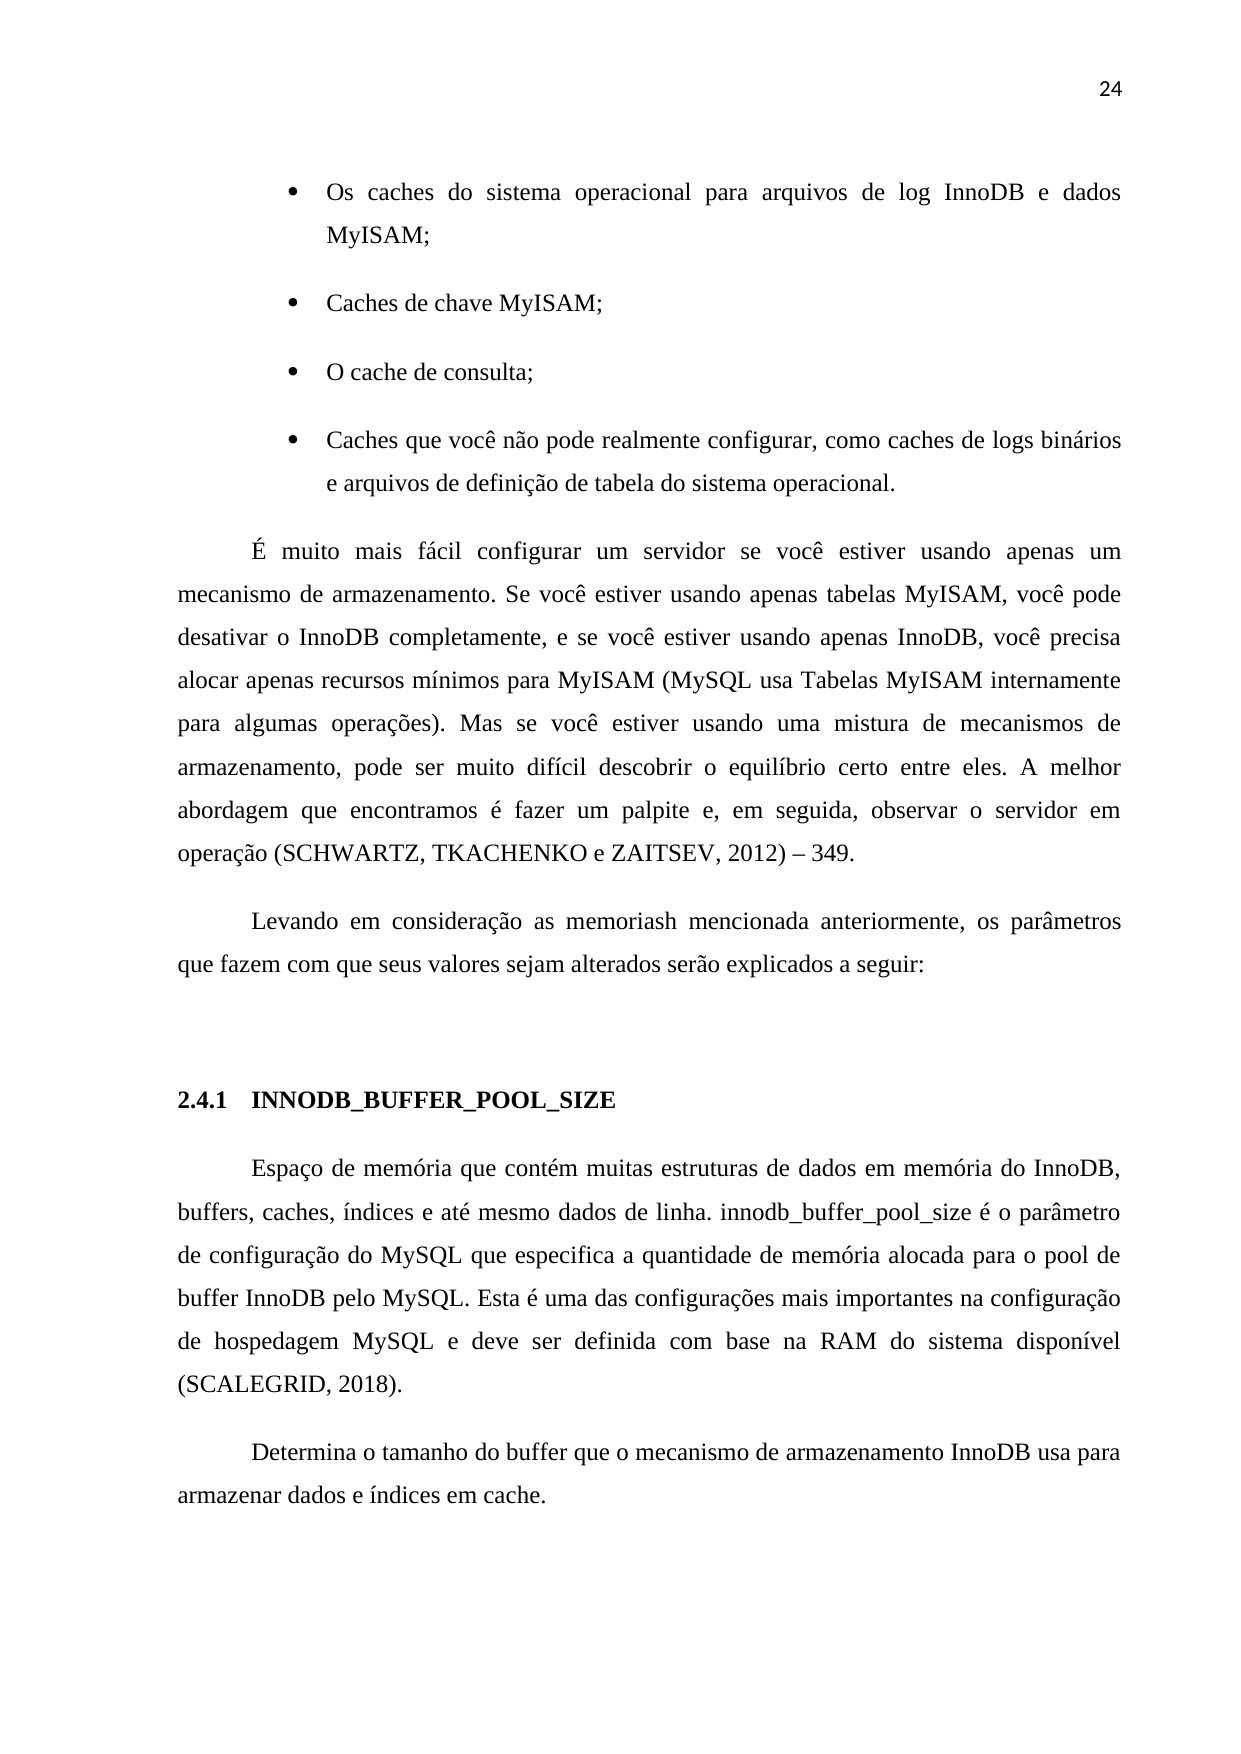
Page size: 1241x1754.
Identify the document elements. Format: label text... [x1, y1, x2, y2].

text Determina o tamanho do buffer que o mecanismo de armazenamento InnoDB usa para armazenar dados e índices em cache. [177, 1437, 1122, 1509]
list Caches de chave MyISAM; [288, 288, 1122, 317]
text Levando em consideração as memoriash mencionada anteriormente, os parâmetros que fazem com que seus valores sejam alterados serão explicados a seguir: [177, 906, 1122, 978]
list Caches que você não pode realmente configurar, como caches de logs binários e arquivos de definição de tabela do sistema operacional. [288, 425, 1122, 497]
text Espaço de memória que contém muitas estruturas de dados em memória do InnoDB, buffers, caches, índices e até mesmo dados de linha. innodb_buffer_pool_size é o parâmetro de configuração do MySQL que especifica a quantidade de memória alocada para o pool de buffer InnoDB pelo MySQL. Esta é uma das configurações mais importantes na configuração de hospedagem MySQL e deve ser definida com base na RAM do sistema disponível (SCALEGRID, 2018). [177, 1153, 1122, 1398]
list O cache de consulta; [288, 357, 1122, 385]
text É muito mais fácil configurar um servidor se você estiver usando apenas um mecanismo de armazenamento. Se você estiver usando apenas tabelas MyISAM, você pode desativar o InnoDB completamente, e se você estiver usando apenas InnoDB, você precisa alocar apenas recursos mínimos para MyISAM (MySQL usa Tabelas MyISAM internamente para algumas operações). Mas se você estiver usando uma mistura de mecanismos de armazenamento, pode ser muito difícil descobrir o equilíbrio certo entre eles. A melhor abordagem que encontramos é fazer um palpite e, em seguida, observar o servidor em operação – 349. [177, 536, 1122, 867]
text INNODB_BUFFER_POOL_SIZE [177, 1085, 1122, 1114]
list Os caches do sistema operacional para arquivos de log InnoDB e dados MyISAM; [288, 177, 1122, 249]
